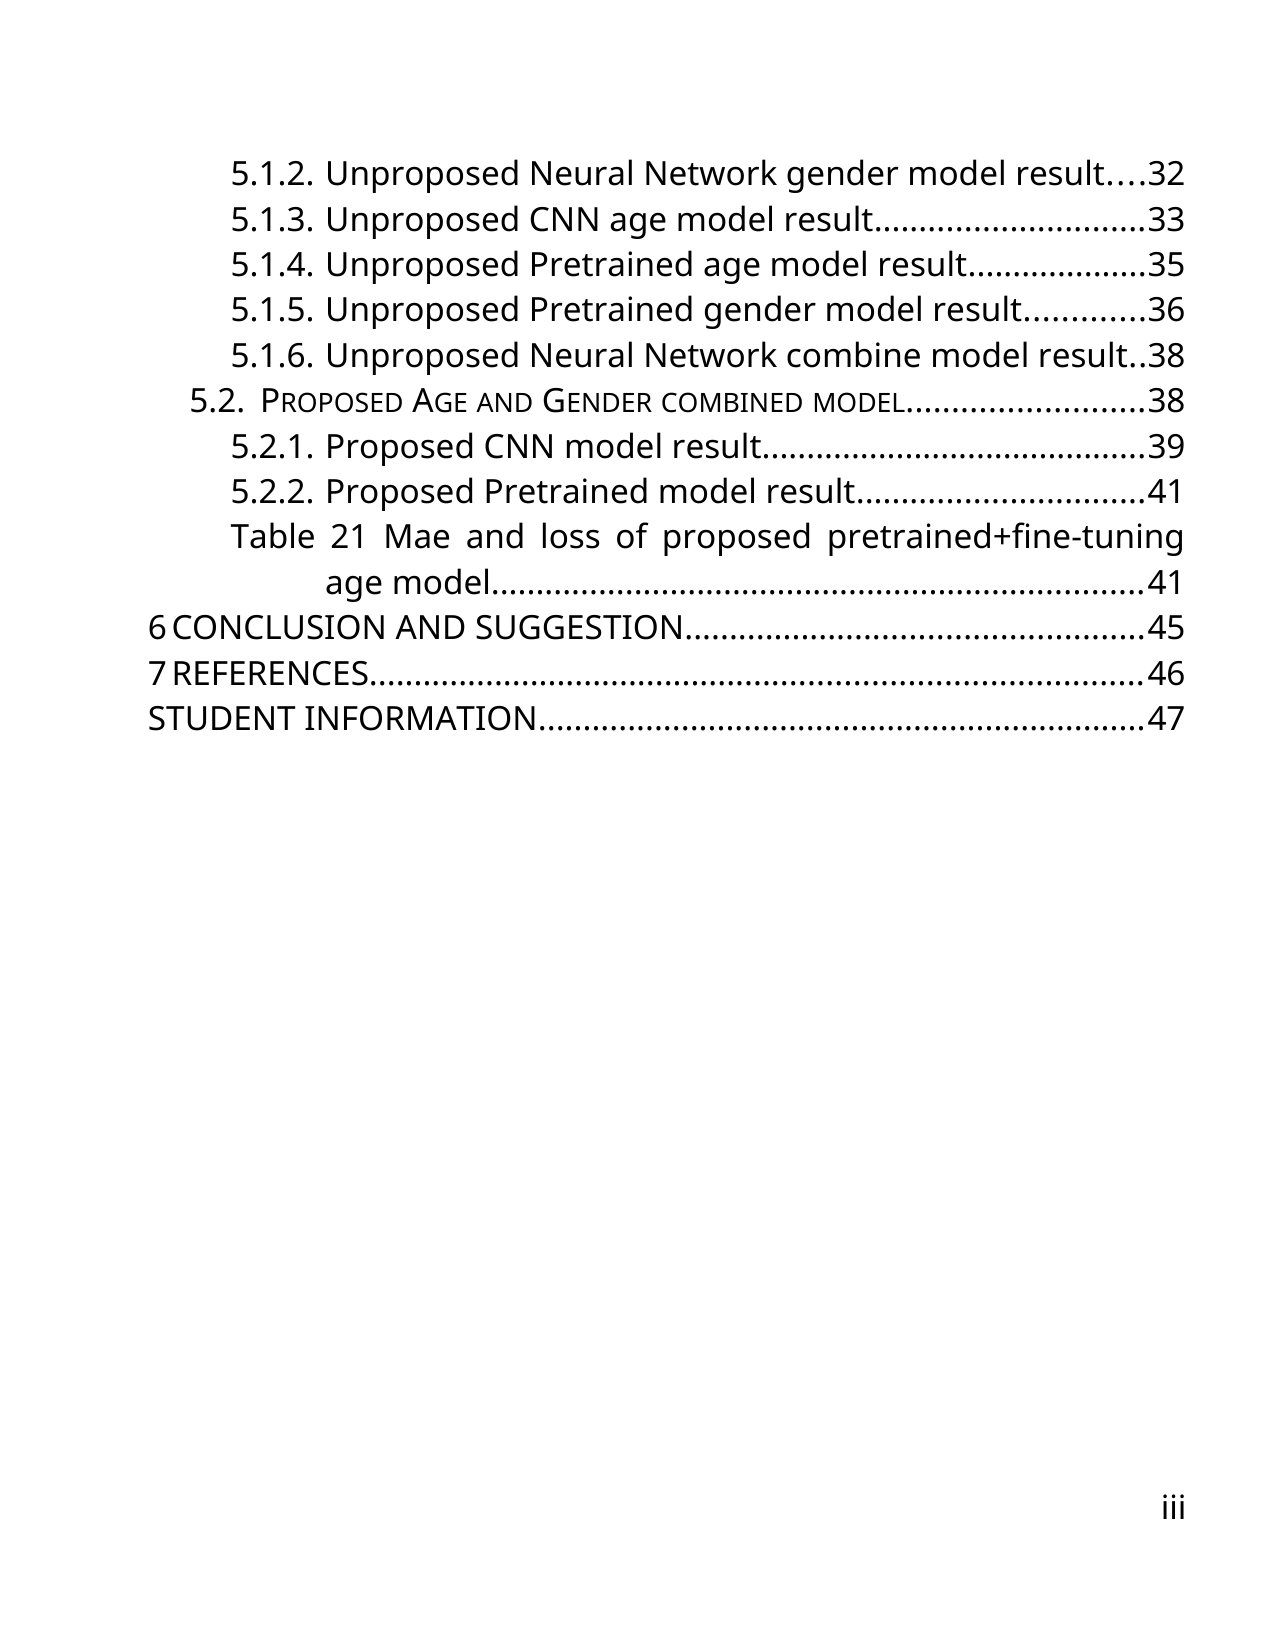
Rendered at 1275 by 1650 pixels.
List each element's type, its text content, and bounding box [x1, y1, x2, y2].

text 5.1.5. Unproposed Pretrained gender model result 36 [230, 286, 1186, 332]
text Table 21 Mae and loss of proposed pretrained+fine-tuning age model 41 [230, 513, 1186, 604]
text 5.1.3. Unproposed CNN age model result 33 [230, 195, 1186, 241]
text 7 References 46 [148, 649, 1186, 695]
text 5.2.1. Proposed CNN model result 39 [230, 422, 1186, 468]
text 5.2. Proposed Age and Gender combined model 38 [189, 377, 1186, 422]
text 5.1.2. Unproposed Neural Network gender model result 32 [230, 150, 1186, 195]
text 6 Conclusion and suggestion 45 [148, 604, 1186, 649]
text 5.2.2. Proposed Pretrained model result 41 [230, 468, 1186, 513]
text Student information 47 [148, 695, 1186, 740]
text 5.1.6. Unproposed Neural Network combine model result 38 [230, 332, 1186, 377]
text 5.1.4. Unproposed Pretrained age model result 35 [230, 241, 1186, 286]
